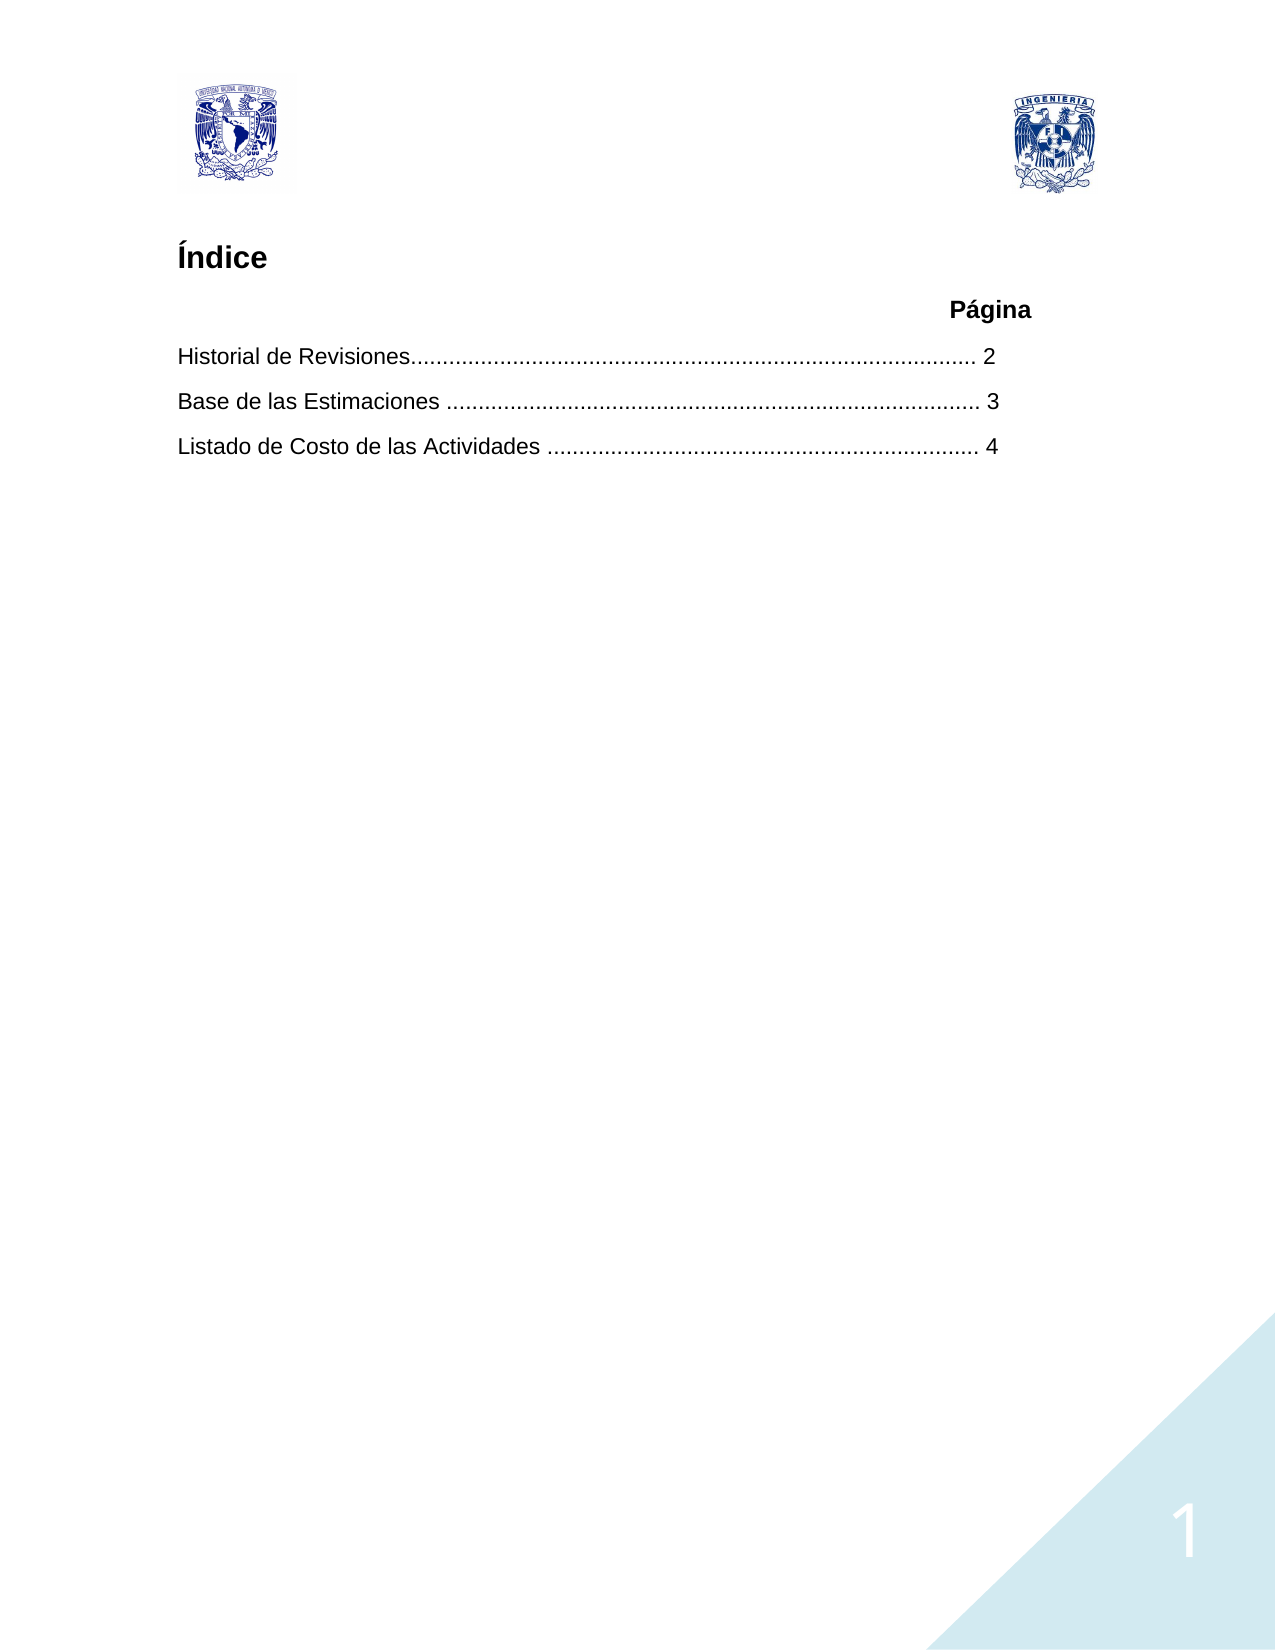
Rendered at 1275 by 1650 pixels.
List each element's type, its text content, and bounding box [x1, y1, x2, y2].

picture [1010, 91, 1098, 194]
text Listado de Costo de las Actividades .................................................................... 4 [177, 433, 1098, 459]
text Base de las Estimaciones .................................................................................... 3 [177, 388, 1098, 414]
text Página [177, 294, 1098, 323]
text Historial de Revisiones......................................................................................... 2 [177, 343, 1098, 369]
picture [177, 73, 298, 194]
text Índice [177, 239, 1098, 275]
